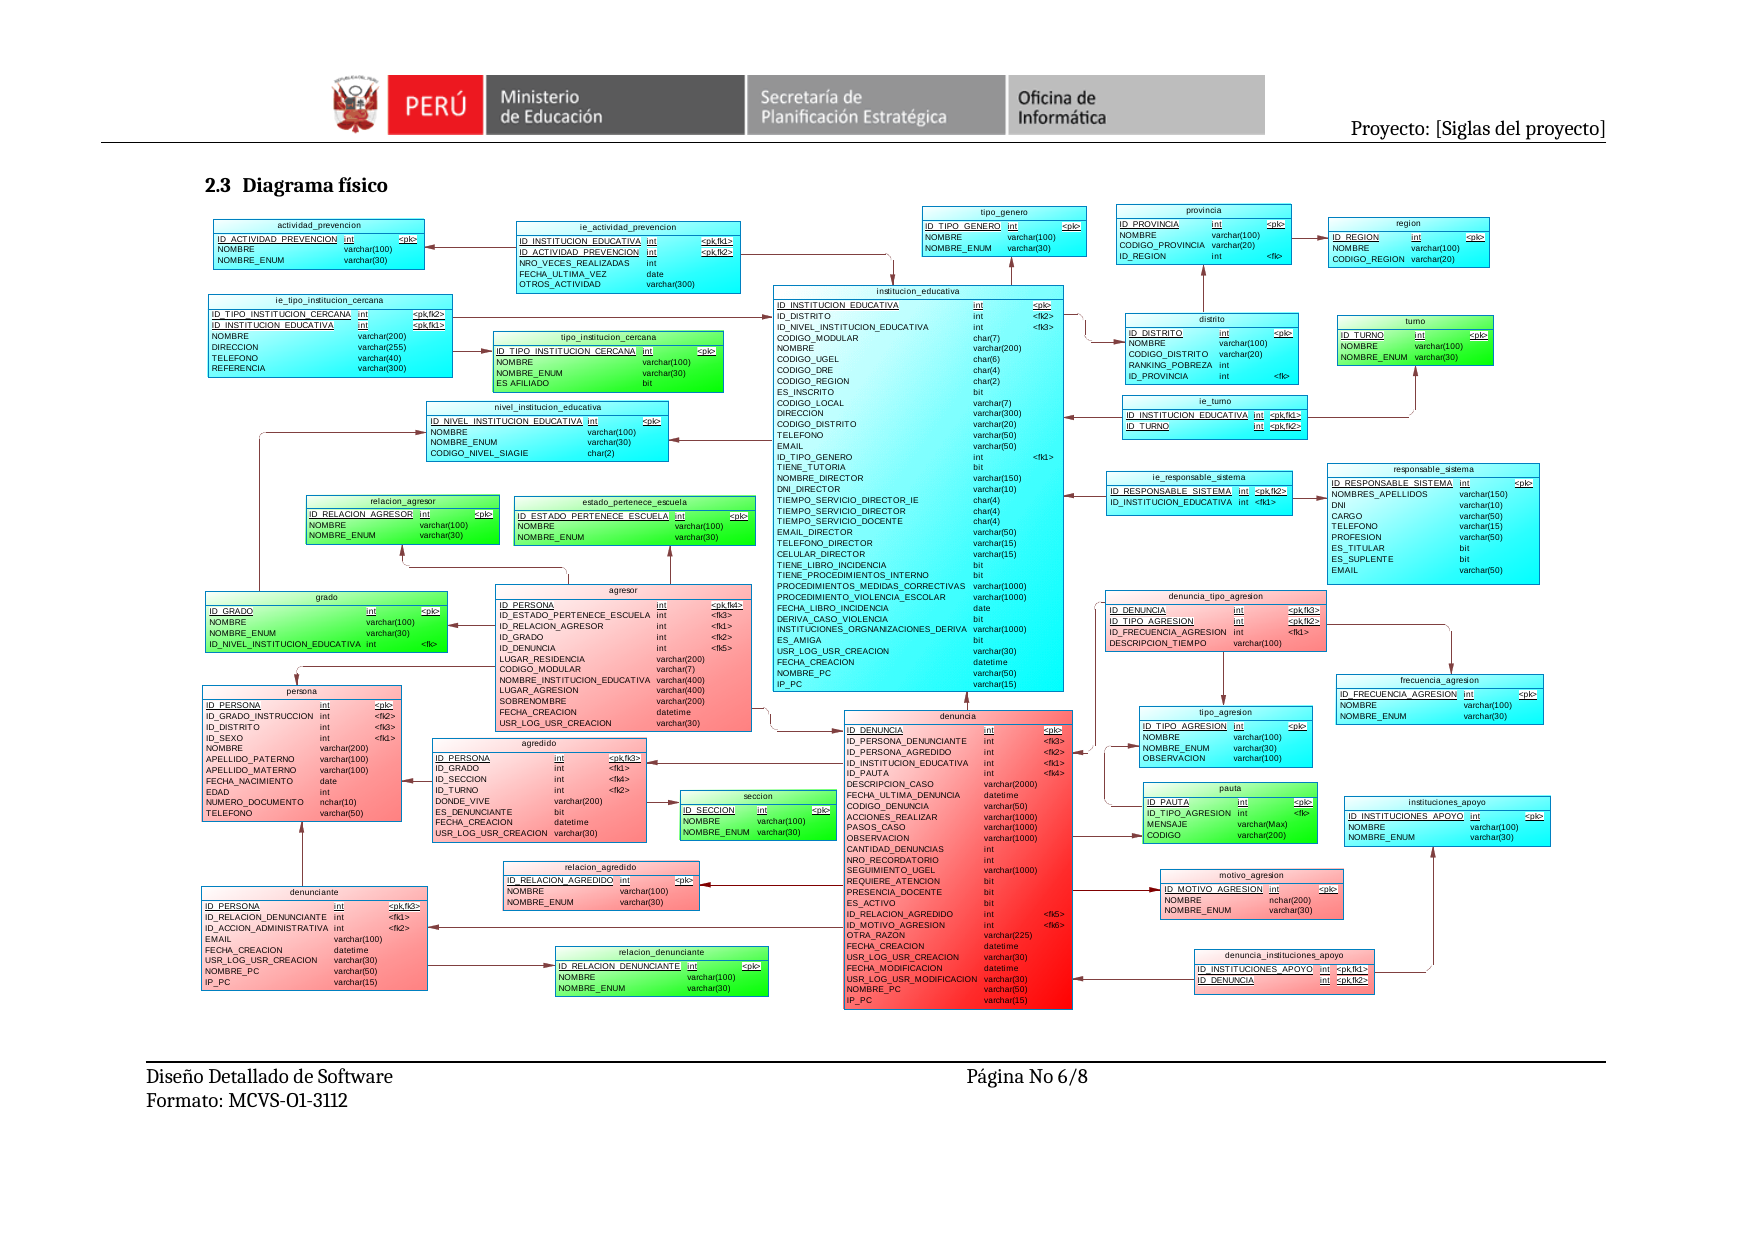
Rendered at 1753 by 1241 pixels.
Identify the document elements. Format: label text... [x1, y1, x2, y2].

subtitle Diagrama físico [205, 174, 1606, 198]
picture [331, 75, 1265, 135]
